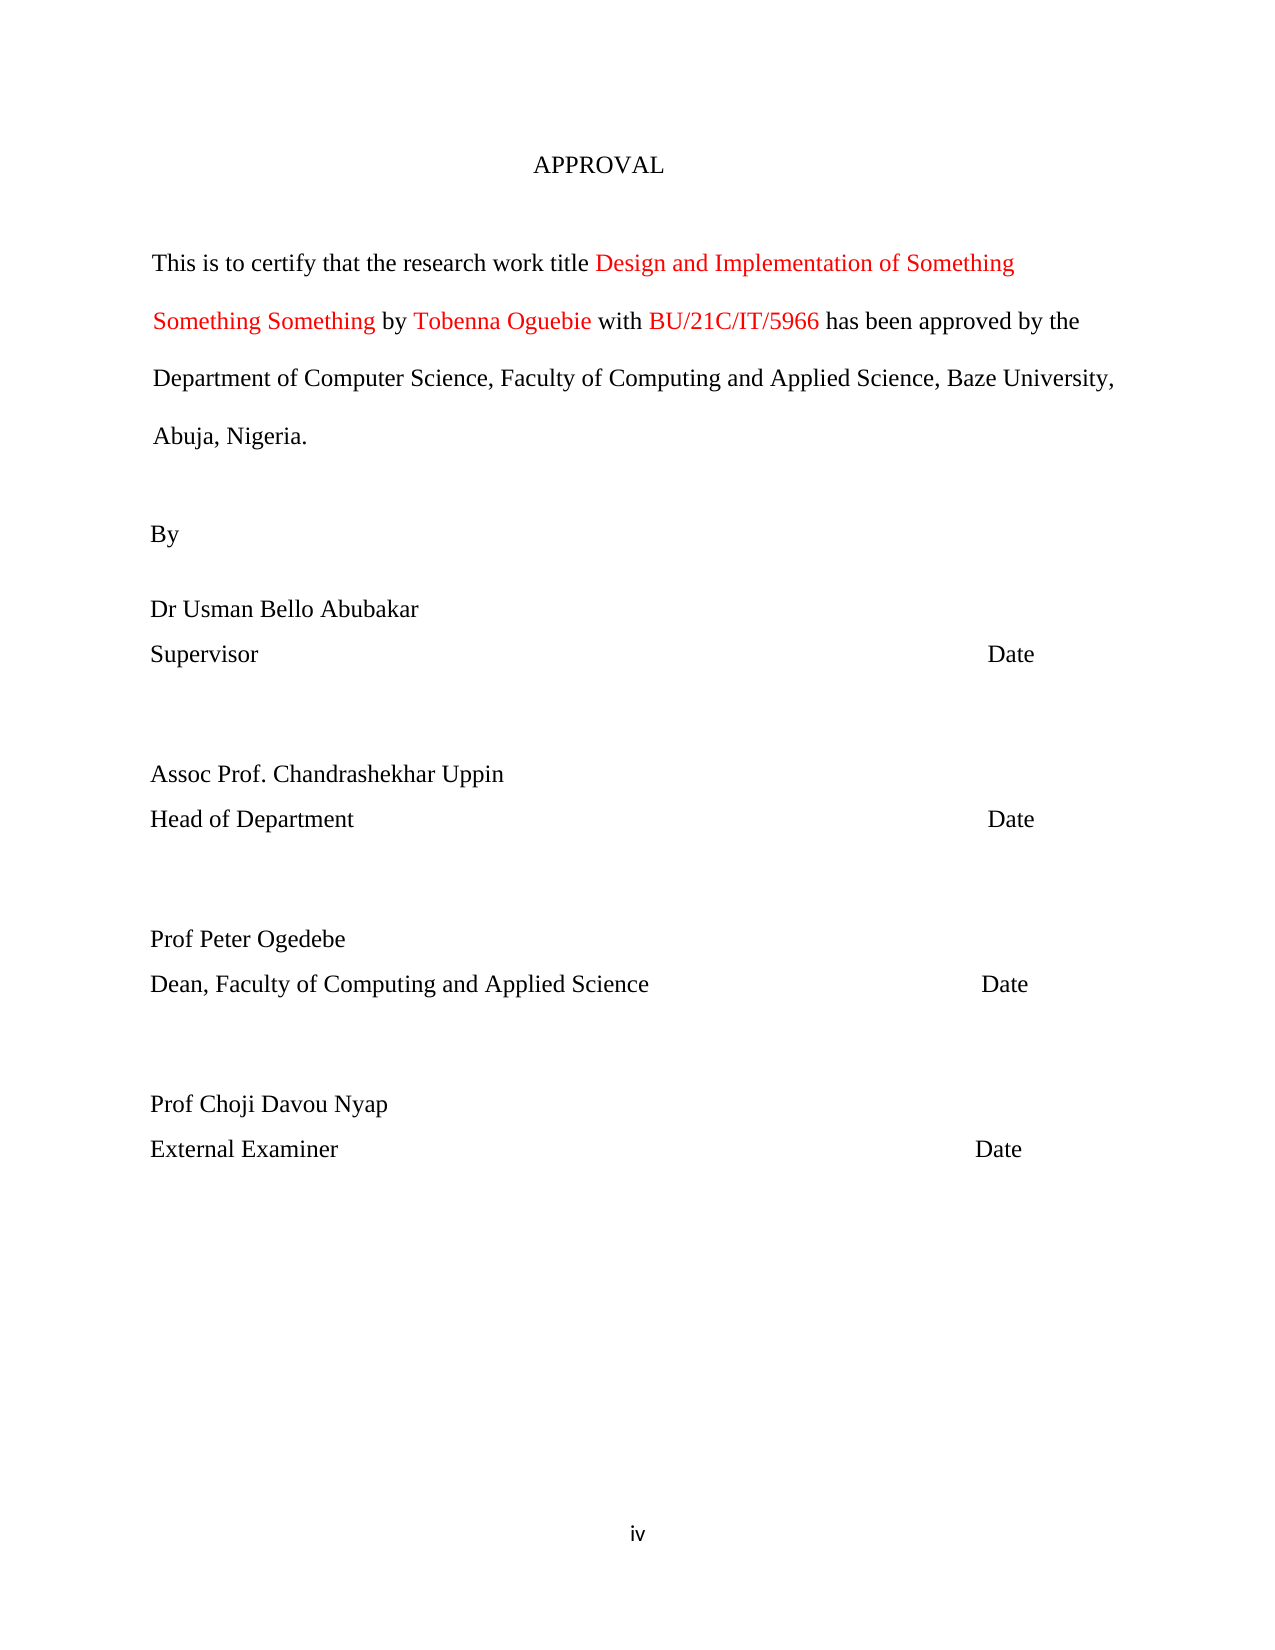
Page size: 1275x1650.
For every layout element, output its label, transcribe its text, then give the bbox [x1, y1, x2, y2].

text Supervisor Date [150, 639, 1125, 668]
text Head of Department Date [150, 804, 1125, 833]
text By [150, 519, 1125, 548]
text Dr Usman Bello Abubakar [150, 594, 1125, 622]
subtitle This is to certify that the research work title Design and Implementation of Something Something Something by Tobenna Oguebie with BU/21C/IT/5966 has been approved by the Department of Computer Science, Faculty of Computing and Applied Science, Baze University, Abuja, Nigeria. [152, 248, 1125, 450]
subtitle APPROVAL [152, 150, 1125, 179]
text Assoc Prof. Chandrashekhar Uppin [150, 759, 1125, 787]
text External Examiner Date [150, 1134, 1125, 1163]
text Dean, Faculty of Computing and Applied Science Date [150, 969, 1125, 998]
text Prof Choji Davou Nyap [150, 1089, 1125, 1117]
text Prof Peter Ogedebe [150, 924, 1125, 952]
